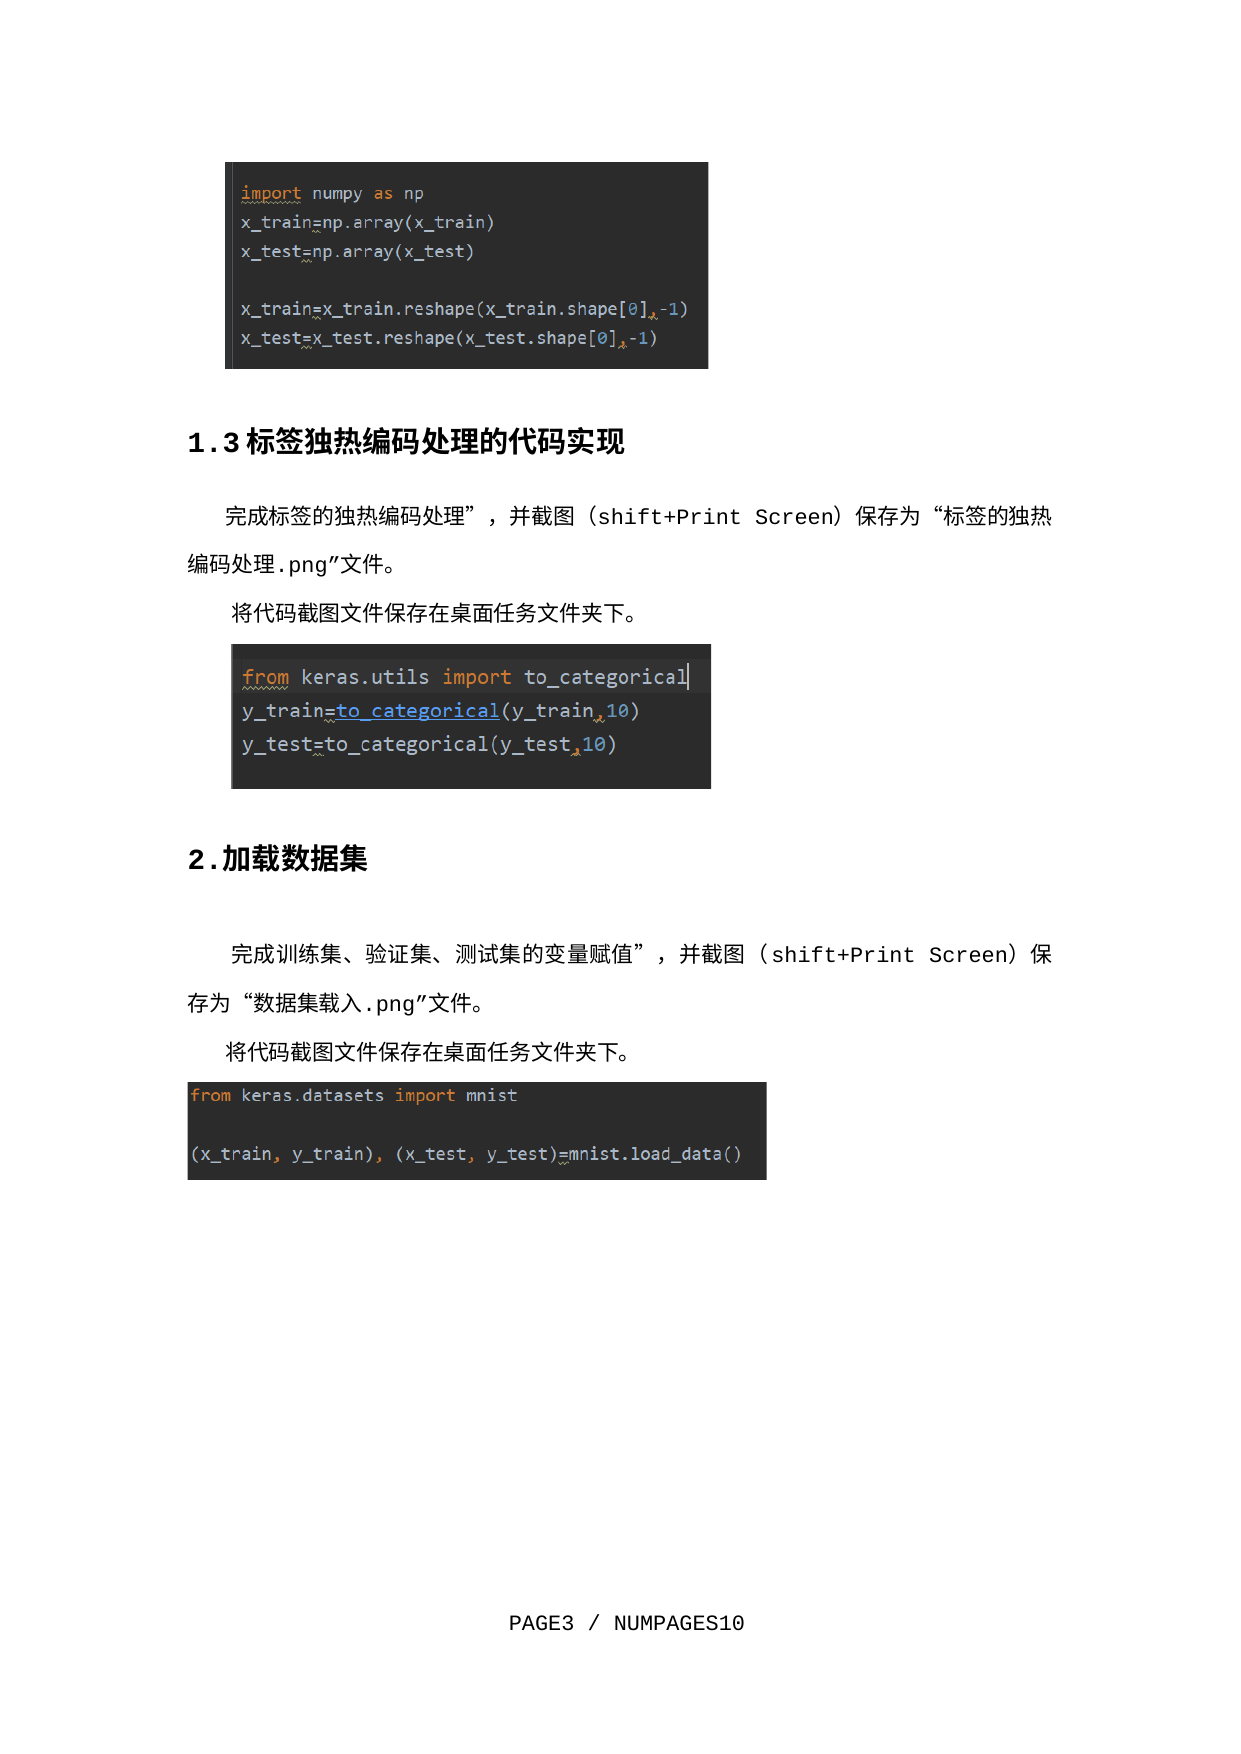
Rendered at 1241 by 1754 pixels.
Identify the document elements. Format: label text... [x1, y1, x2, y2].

picture [187, 1082, 767, 1180]
text 完成标签的独热编码处理”，并截图（shift+Print Screen）保存为“标签的独热编码处理.png”文件。 [187, 498, 1053, 580]
picture [225, 162, 709, 369]
picture [231, 644, 712, 789]
subtitle 1.3标签独热编码处理的代码实现 [187, 407, 1053, 472]
text 完成训练集、验证集、测试集的变量赋值”，并截图（shift+Print Screen）保存为“数据集载入.png”文件。 [187, 937, 1053, 1018]
text 将代码截图文件保存在桌面任务文件夹下。 [187, 1034, 1053, 1067]
text 将代码截图文件保存在桌面任务文件夹下。 [187, 596, 1053, 628]
subtitle 2.加载数据集 [187, 824, 1053, 889]
